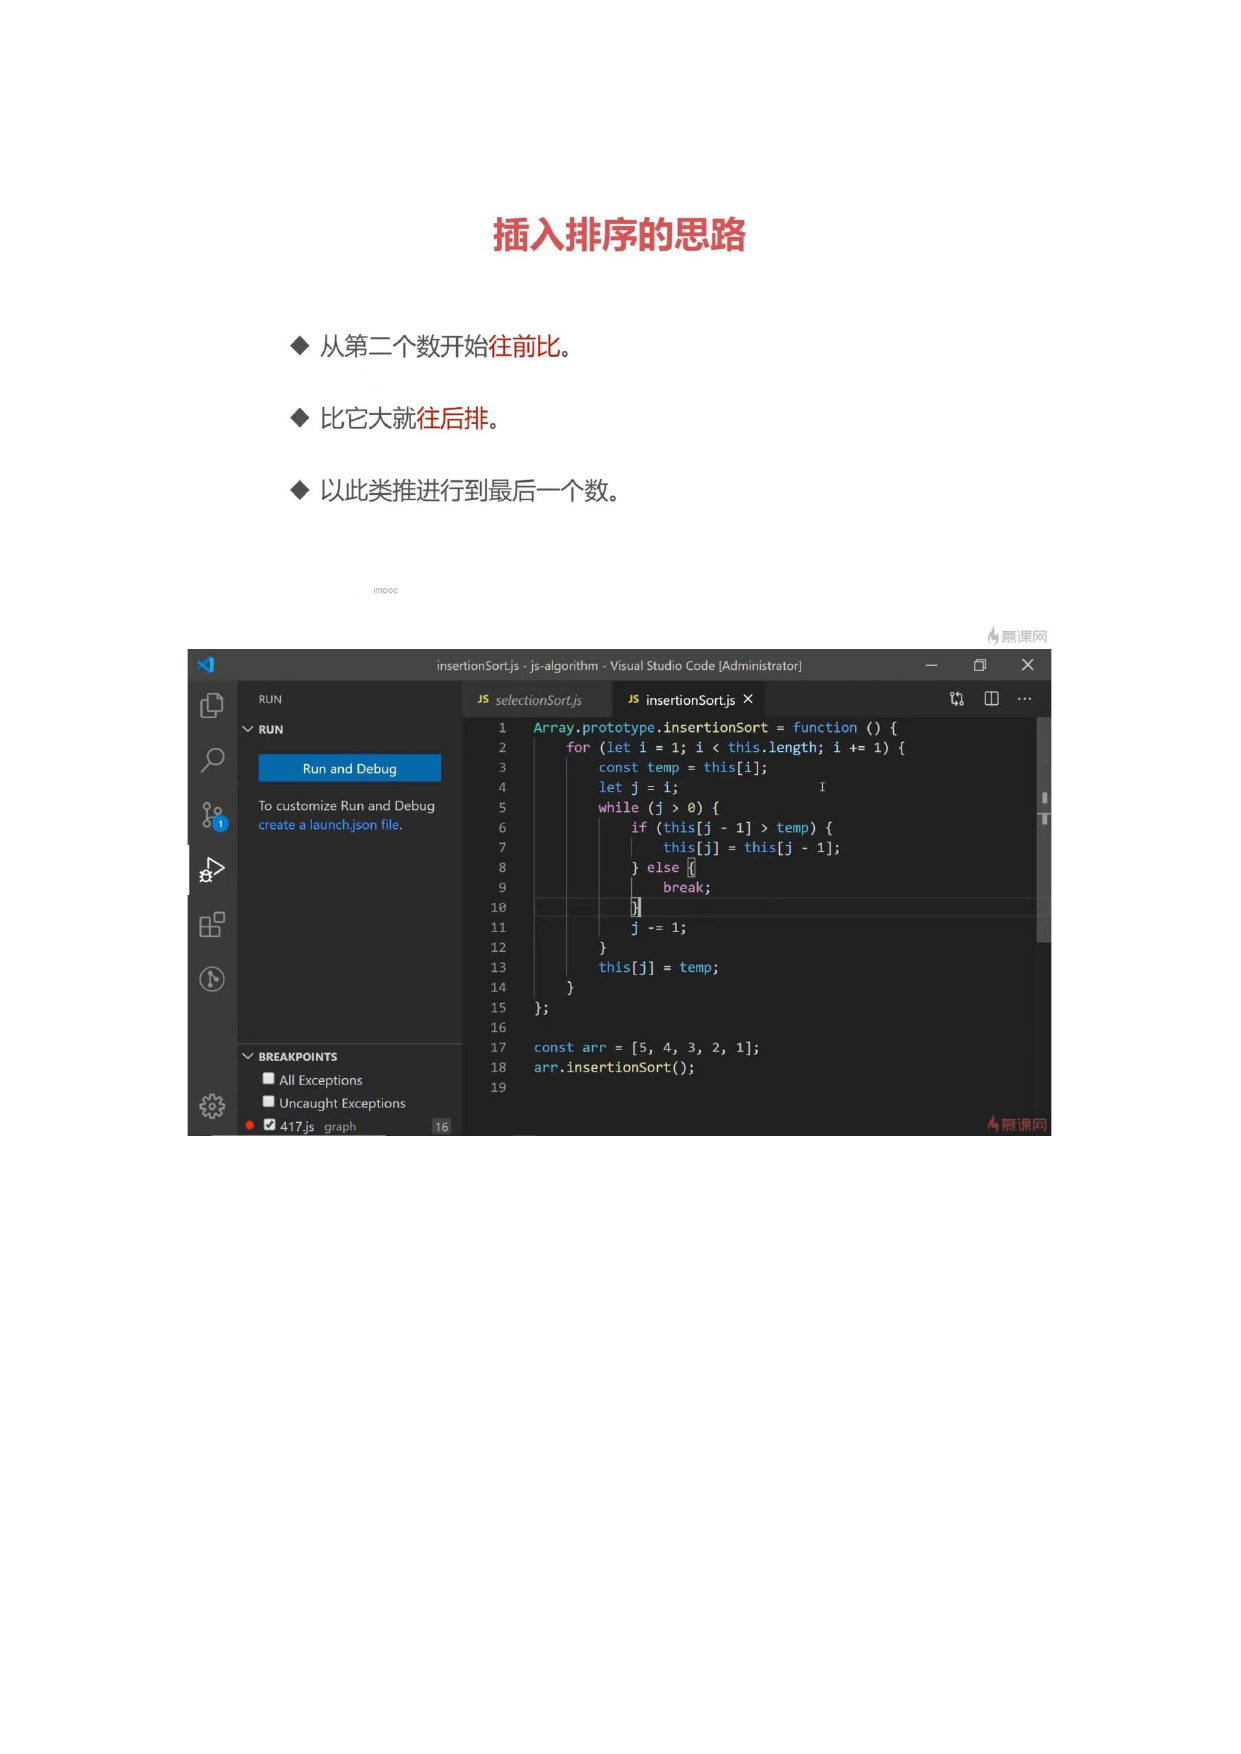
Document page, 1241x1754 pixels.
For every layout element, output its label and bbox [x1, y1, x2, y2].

picture [187, 162, 1052, 648]
picture [187, 649, 1052, 1136]
